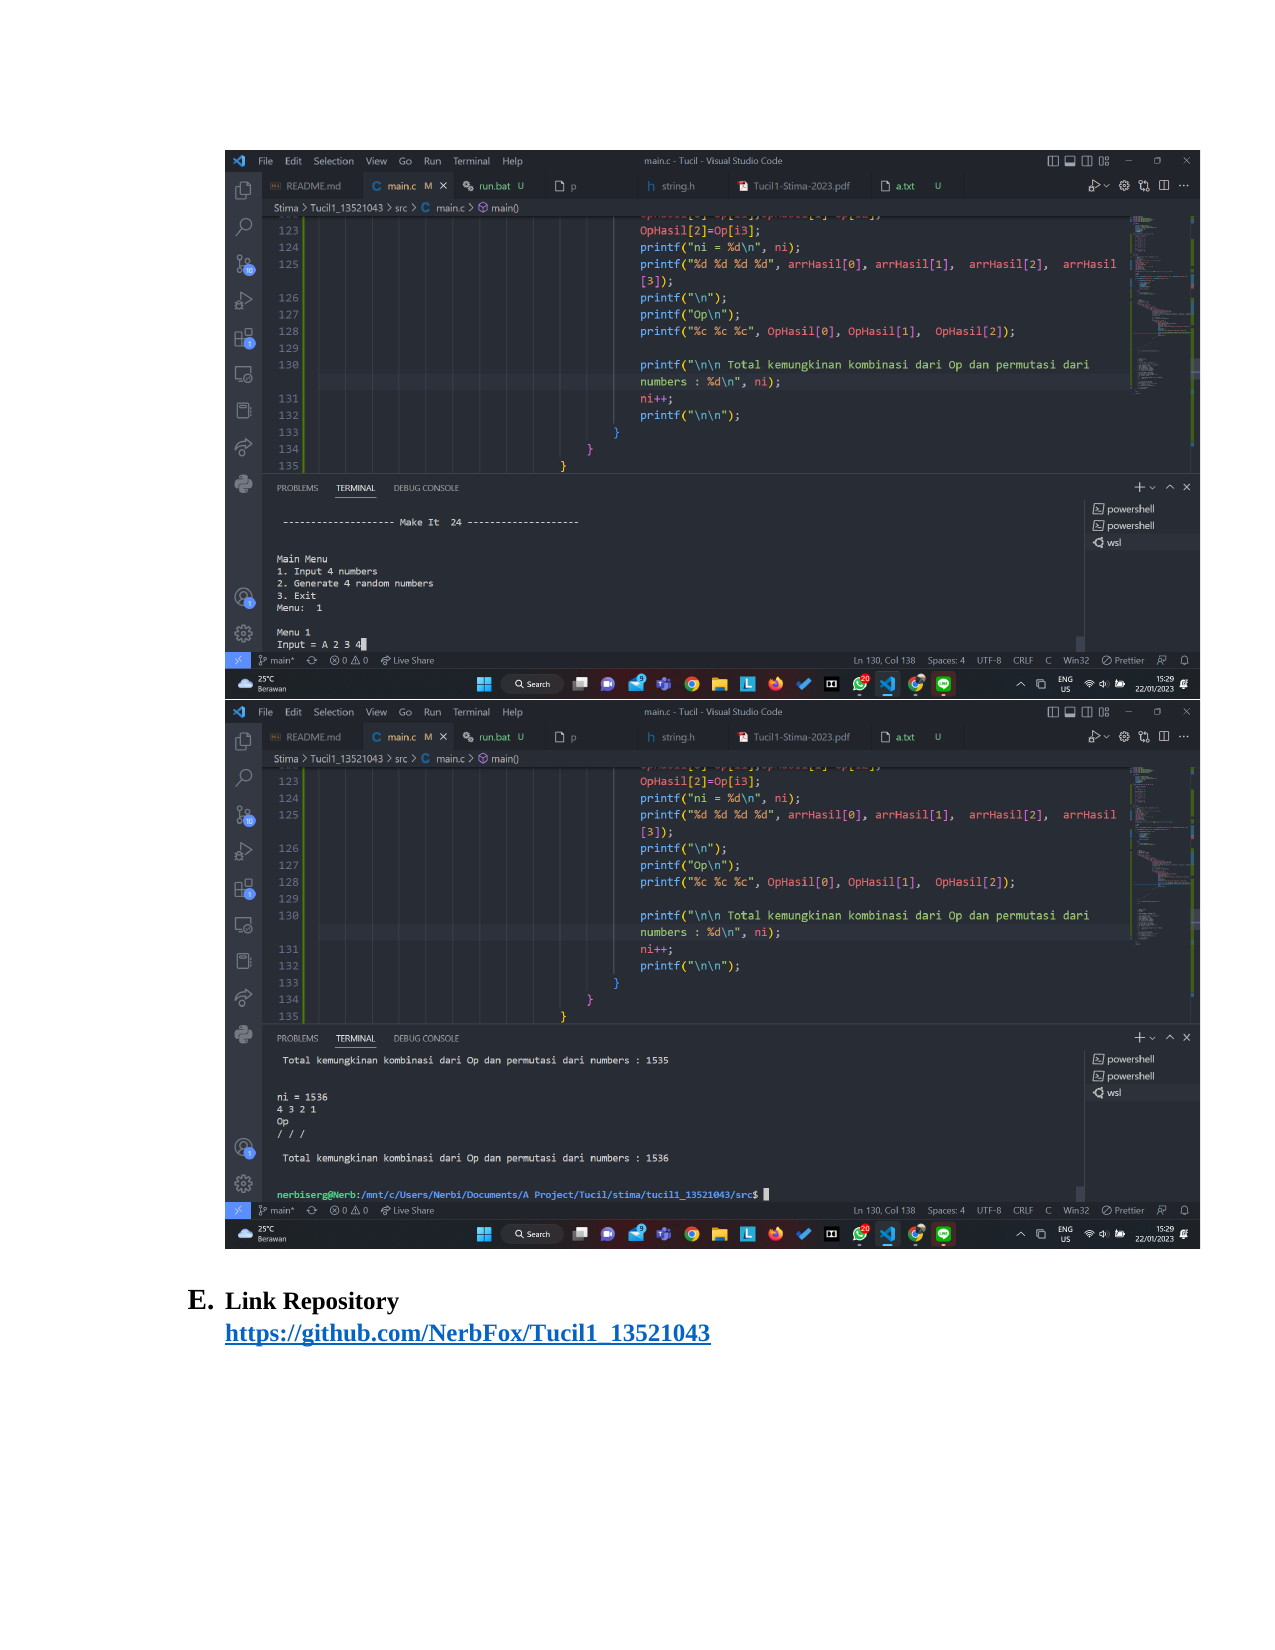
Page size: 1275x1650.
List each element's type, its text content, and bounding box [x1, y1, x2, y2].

picture [225, 150, 1200, 699]
list Link Repository [187, 1282, 1125, 1316]
picture [225, 700, 1200, 1249]
list https://github.com/NerbFox/Tucil1_13521043 [225, 1318, 1125, 1347]
